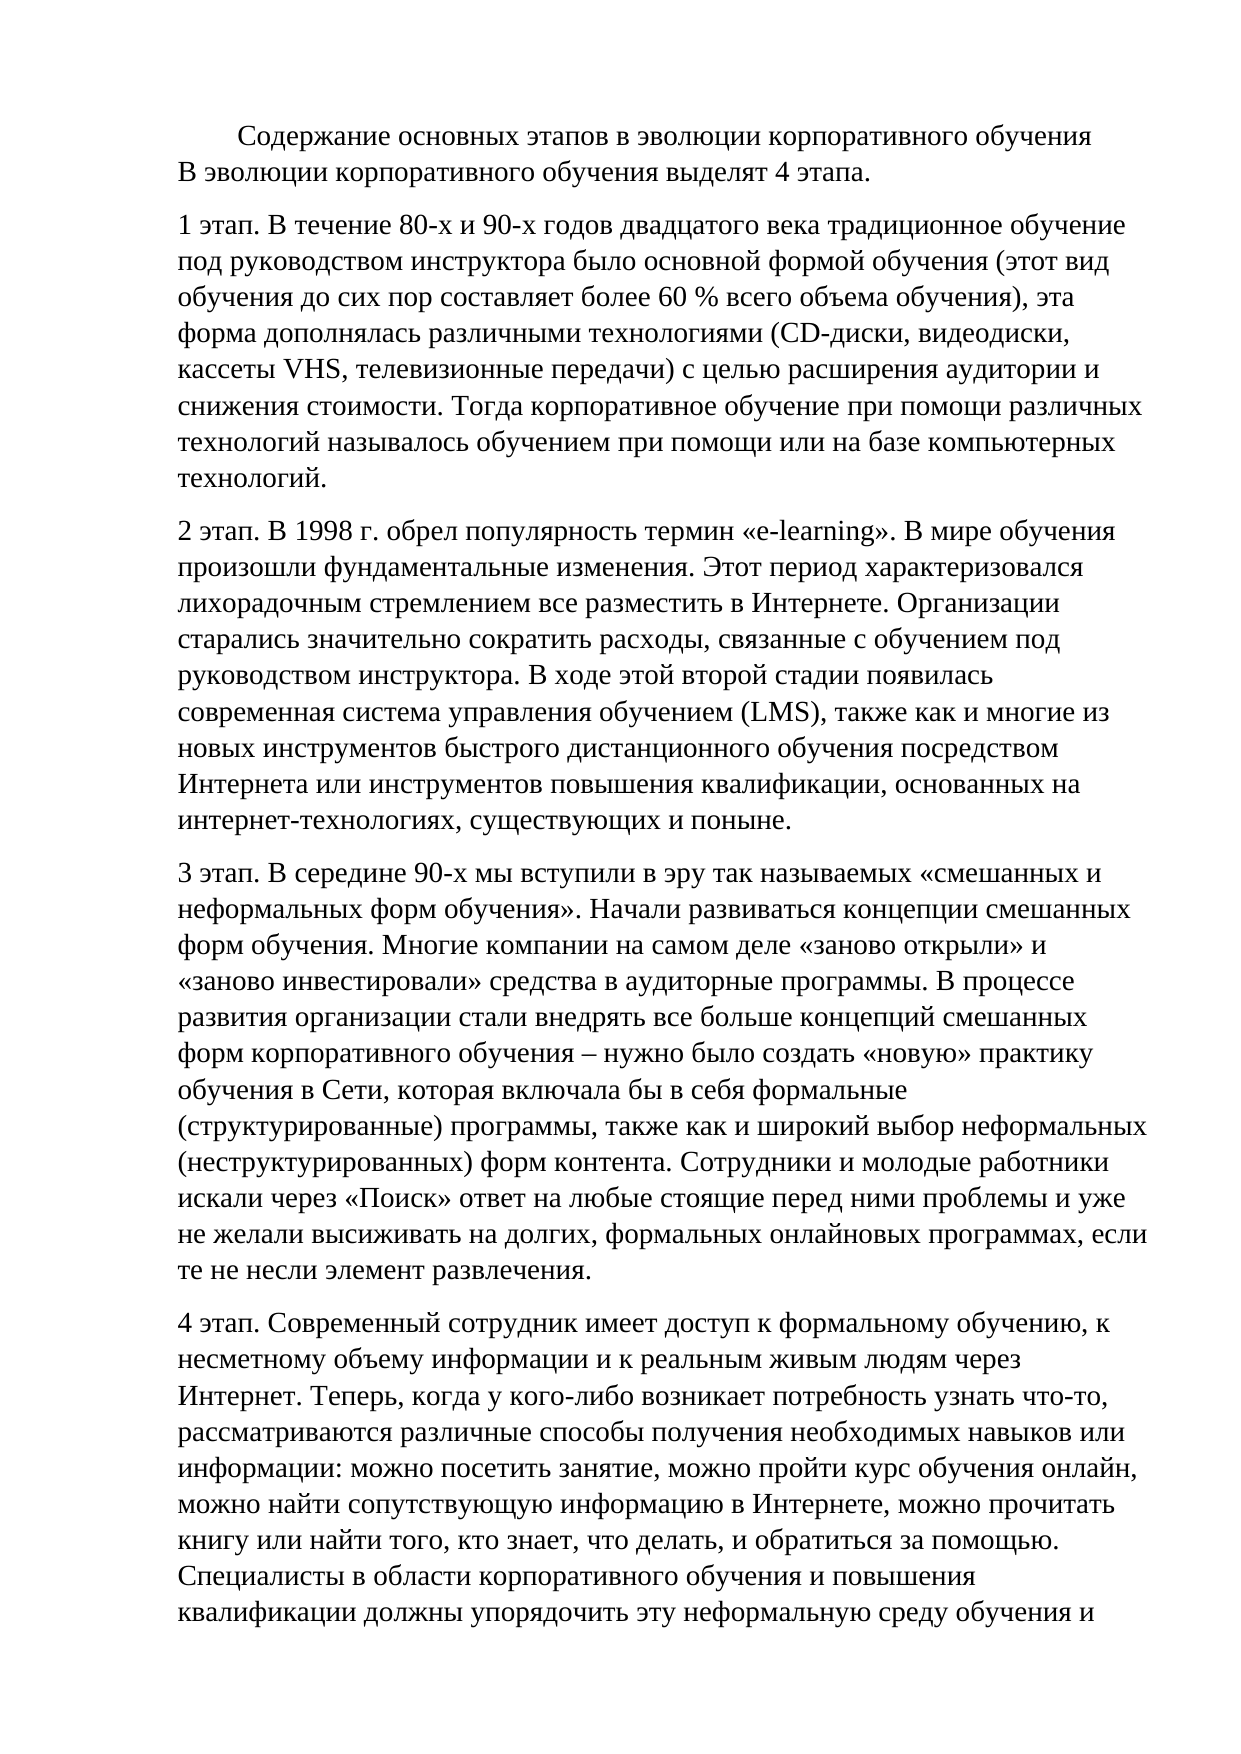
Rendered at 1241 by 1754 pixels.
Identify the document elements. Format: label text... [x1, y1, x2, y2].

text 2 этап. В 1998 г. обрел популярность термин «e-learning». В мире обучения произошли фундаментальные изменения. Этот период характеризовался лихорадочным стремлением все разместить в Интернете. Организации старались значительно сократить расходы, связанные с обучением под руководством инструктора. В ходе этой второй стадии появилась современная система управления обучением (LMS), также как и многие из новых инструментов быстрого дистанционного обучения посредством Интернета или инструментов повышения квалификации, основанных на интернет-технологиях, существующих и поныне. [177, 513, 1152, 836]
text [177, 1305, 1152, 1628]
text В эволюции корпоративного обучения выделят 4 этапа. [177, 154, 1152, 188]
subtitle Содержание основных этапов в эволюции корпоративного обучения [177, 118, 1152, 152]
text 3 этап. В середине 90-х мы вступили в эру так называемых «смешанных и неформальных форм обучения». Начали развиваться концепции смешанных форм обучения. Многие компании на самом деле «заново открыли» и «заново инвестировали» средства в аудиторные программы. В процессе развития организации стали внедрять все больше концепций смешанных форм корпоративного обучения – нужно было создать «новую» практику обучения в Сети, которая включала бы в себя формальные (структурированные) программы, также как и широкий выбор неформальных (неструктурированных) форм контента. Сотрудники и молодые работники искали через «Поиск» ответ на любые стоящие перед ними проблемы и уже не желали высиживать на долгих, формальных онлайновых программах, если те не несли элемент развлечения. [177, 855, 1152, 1286]
text 1 этап. В течение 80-х и 90-х годов двадцатого века традиционное обучение под руководством инструктора было основной формой обучения (этот вид обучения до сих пор составляет более 60 % всего объема обучения), эта форма дополнялась различными технологиями (CD-диски, видеодиски, кассеты VHS, телевизионные передачи) с целью расширения аудитории и снижения стоимости. Тогда корпоративное обучение при помощи различных технологий называлось обучением при помощи или на базе компьютерных технологий. [177, 207, 1152, 494]
